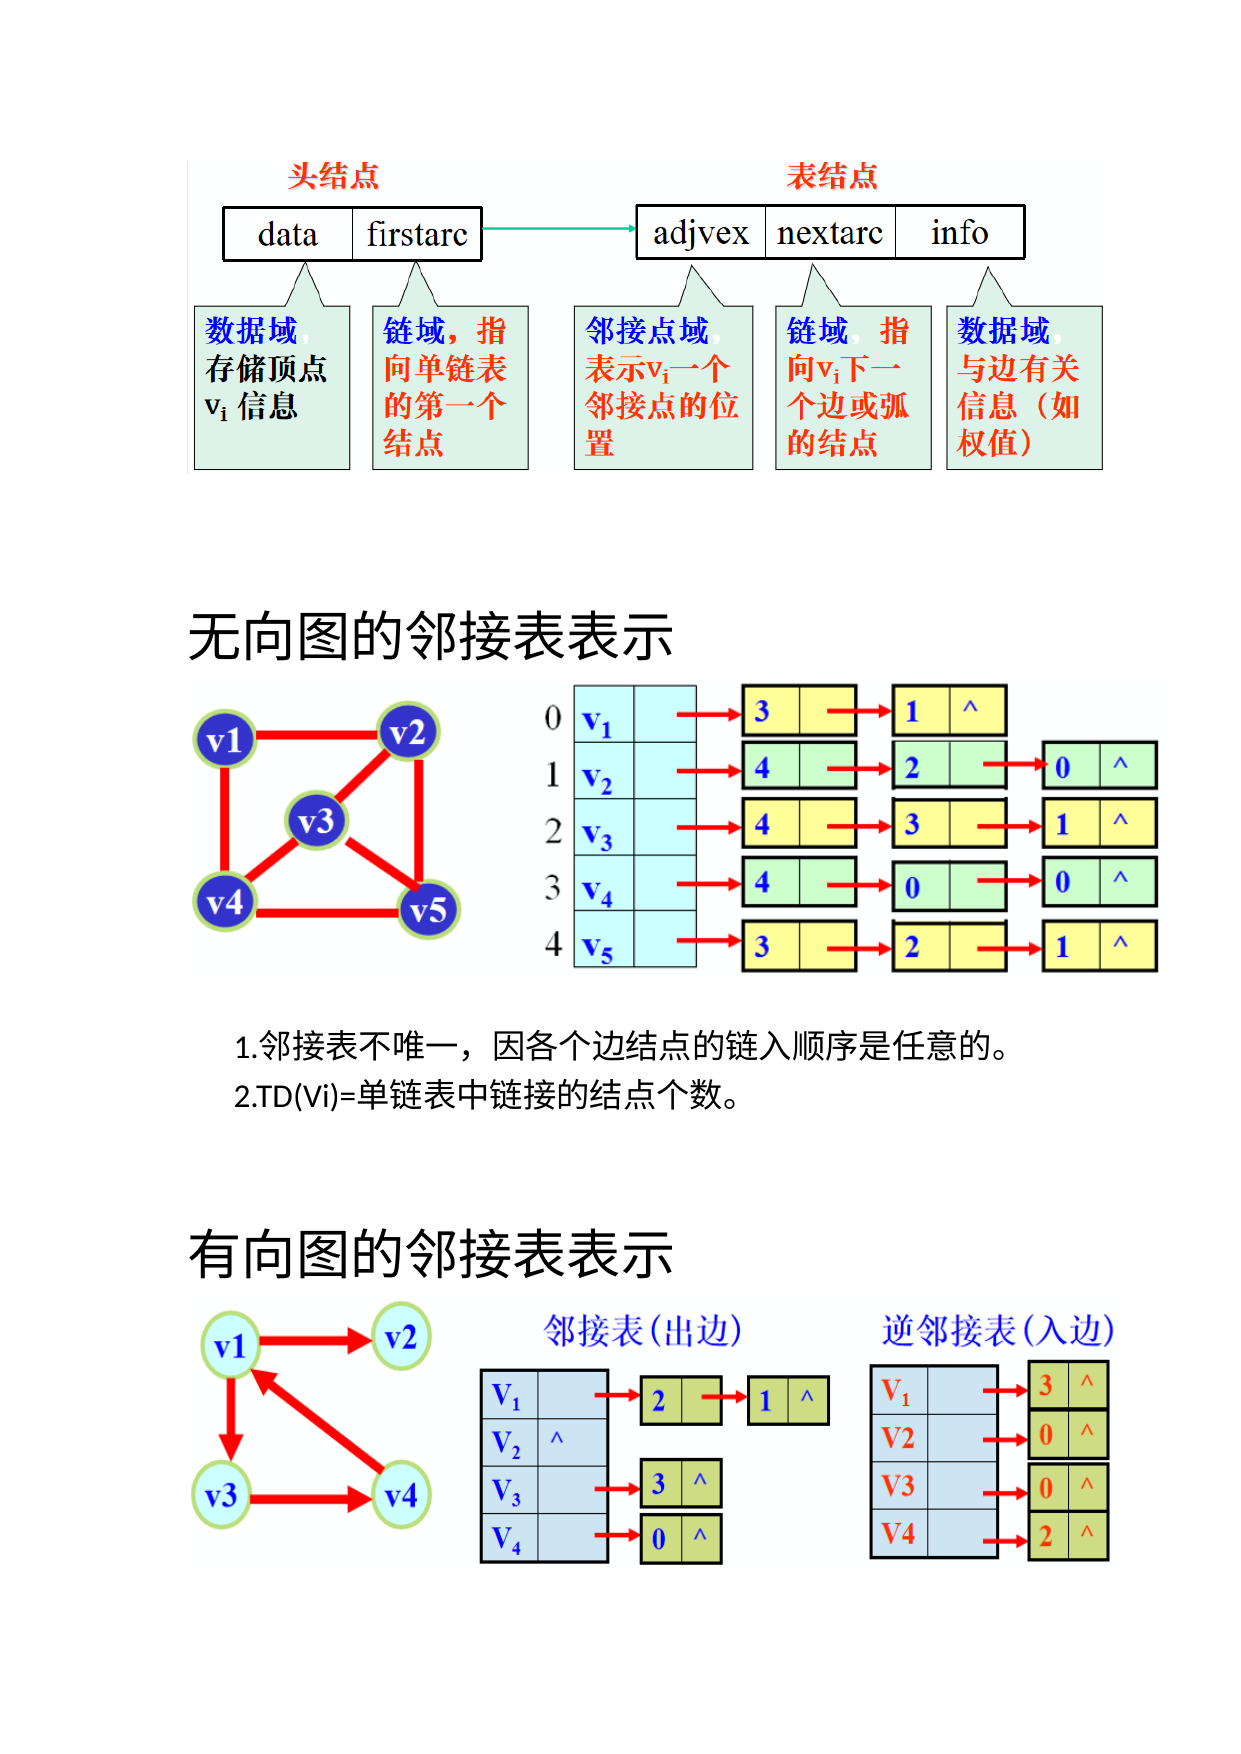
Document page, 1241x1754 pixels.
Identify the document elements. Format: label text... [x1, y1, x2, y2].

picture [187, 1299, 1118, 1569]
picture [187, 162, 1110, 474]
list 有向图的邻接表表示 [187, 1202, 1053, 1299]
picture [187, 682, 1168, 979]
list 无向图的邻接表表示 [187, 584, 1053, 682]
